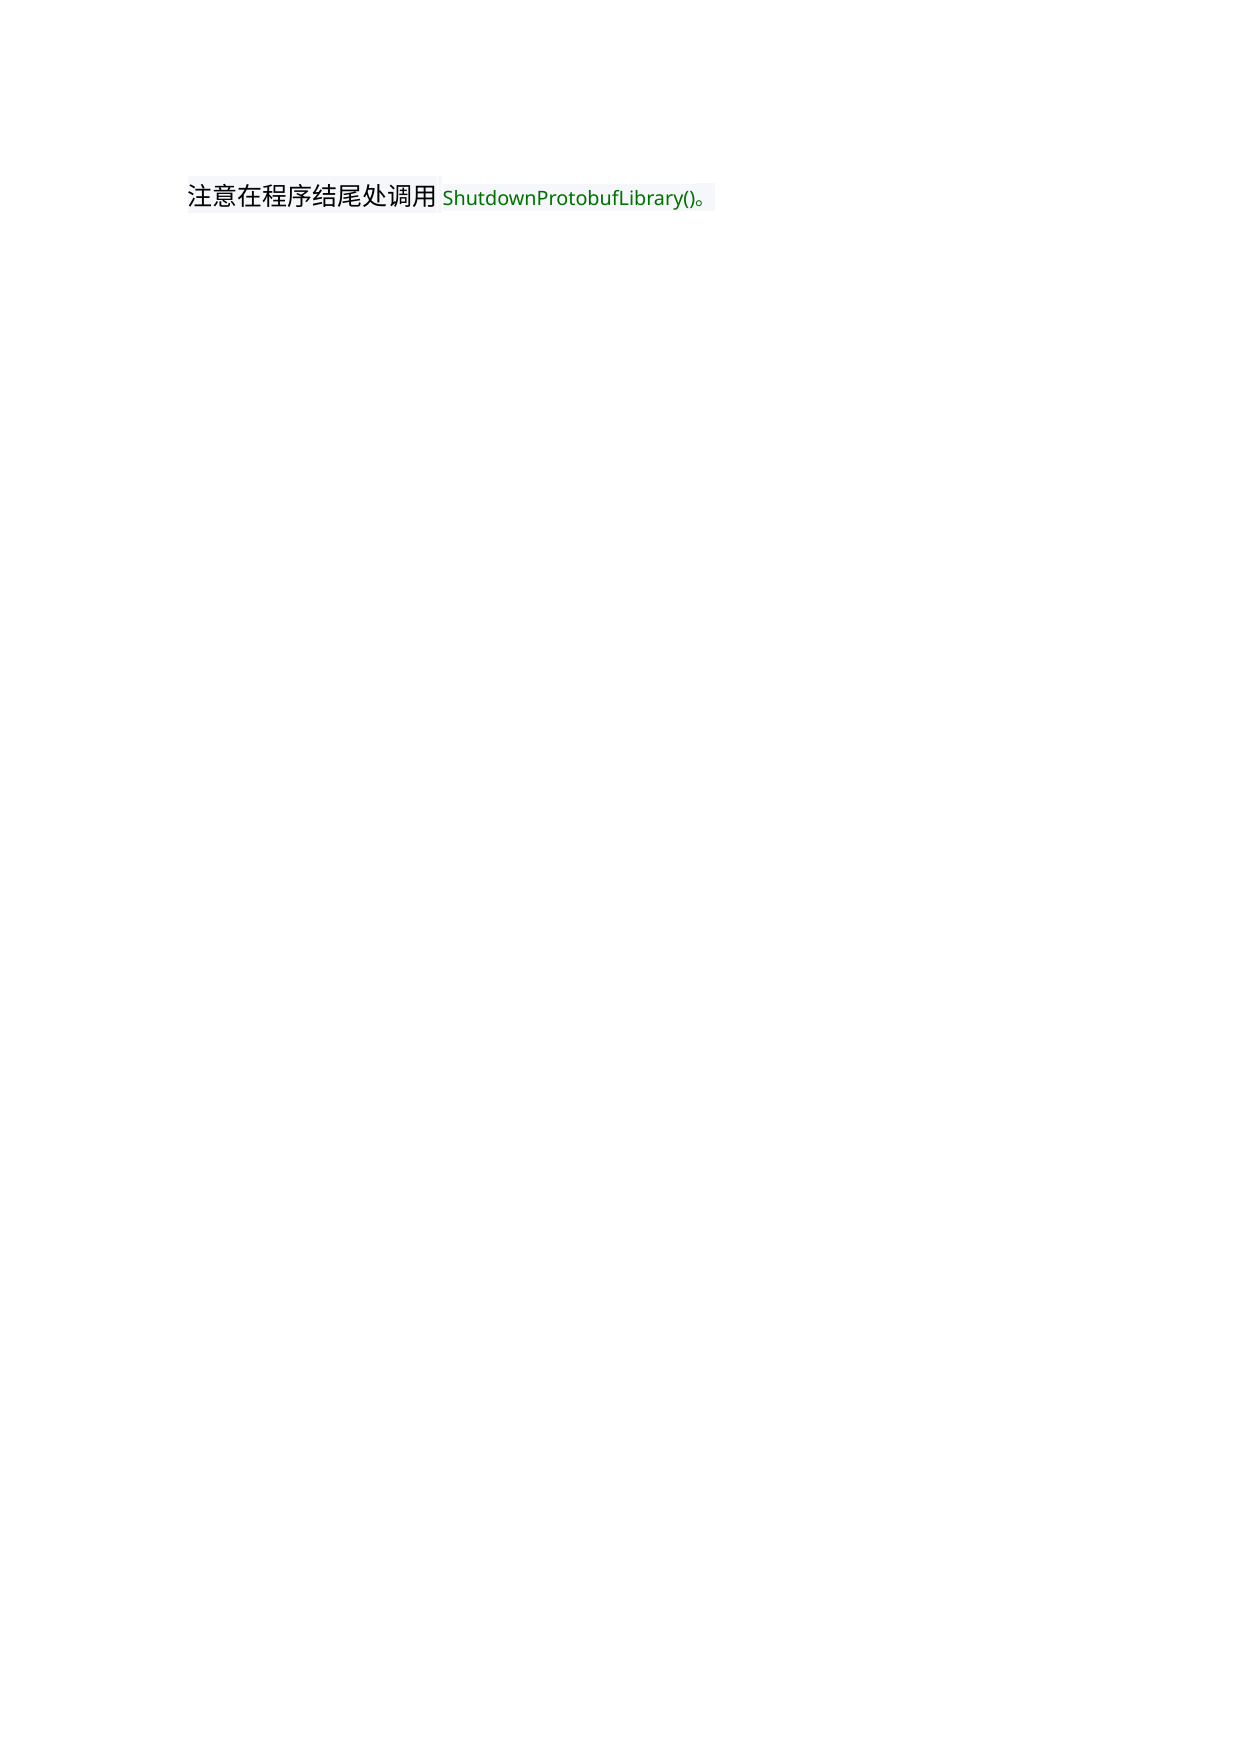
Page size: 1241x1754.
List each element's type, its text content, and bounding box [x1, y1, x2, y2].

text 注意在程序结尾处调用ShutdownProtobufLibrary()。 [187, 162, 1053, 227]
